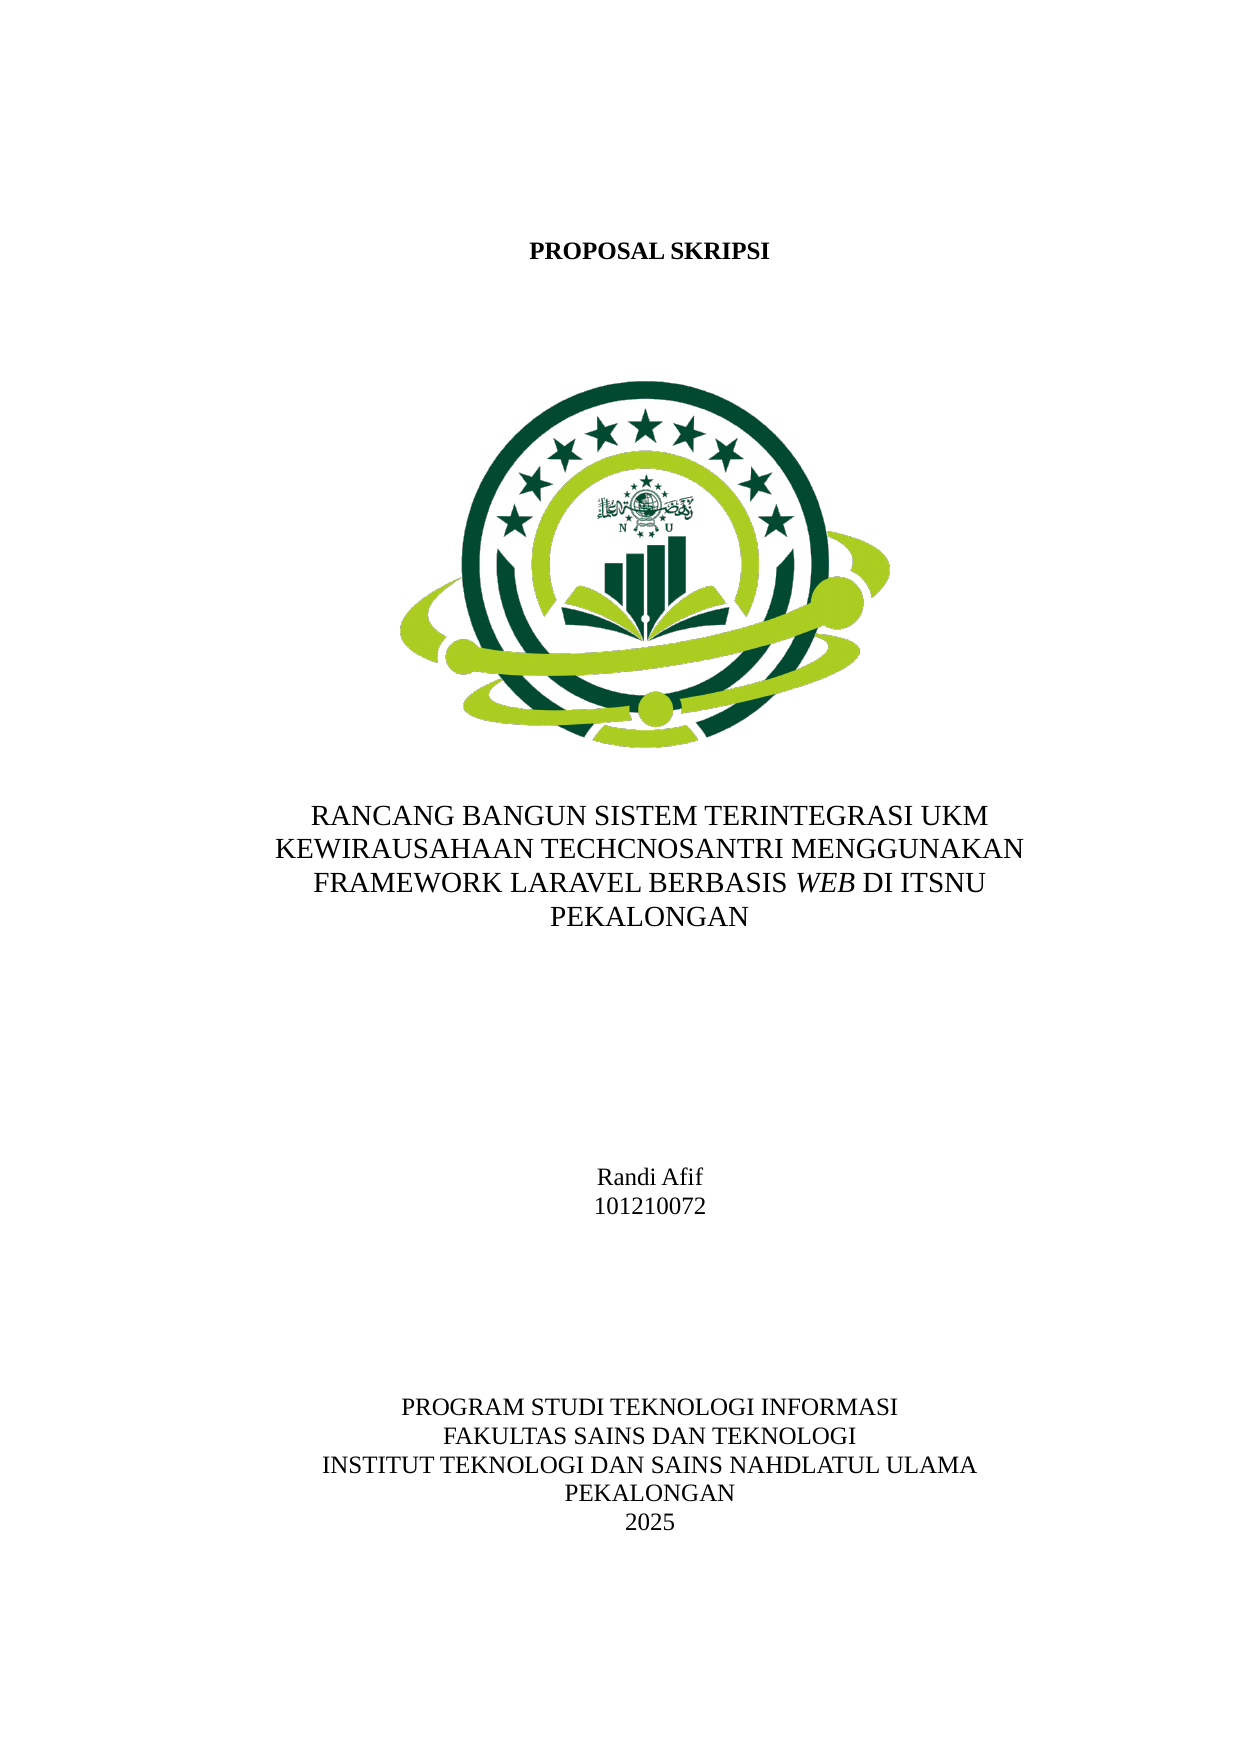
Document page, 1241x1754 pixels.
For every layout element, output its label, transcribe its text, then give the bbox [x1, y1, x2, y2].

text PROGRAM STUDI TEKNOLOGI INFORMASI [236, 1392, 1063, 1421]
text 2025 [236, 1507, 1063, 1536]
text PEKALONGAN [236, 1478, 1063, 1507]
picture [385, 335, 914, 765]
text 101210072 [236, 1191, 1063, 1220]
text INSTITUT TEKNOLOGI DAN SAINS NAHDLATUL ULAMA [236, 1450, 1063, 1478]
text Randi Afif [236, 1162, 1063, 1191]
text RANCANG BANGUN SISTEM TERINTEGRASI UKM KEWIRAUSAHAAN TECHCNOSANTRI MENGGUNAKAN FRAMEWORK LARAVEL BERBASIS WEB DI ITSNU PEKALONGAN [236, 798, 1063, 932]
text FAKULTAS SAINS DAN TEKNOLOGI [236, 1421, 1063, 1450]
text PROPOSAL SKRIPSI [236, 236, 1063, 265]
